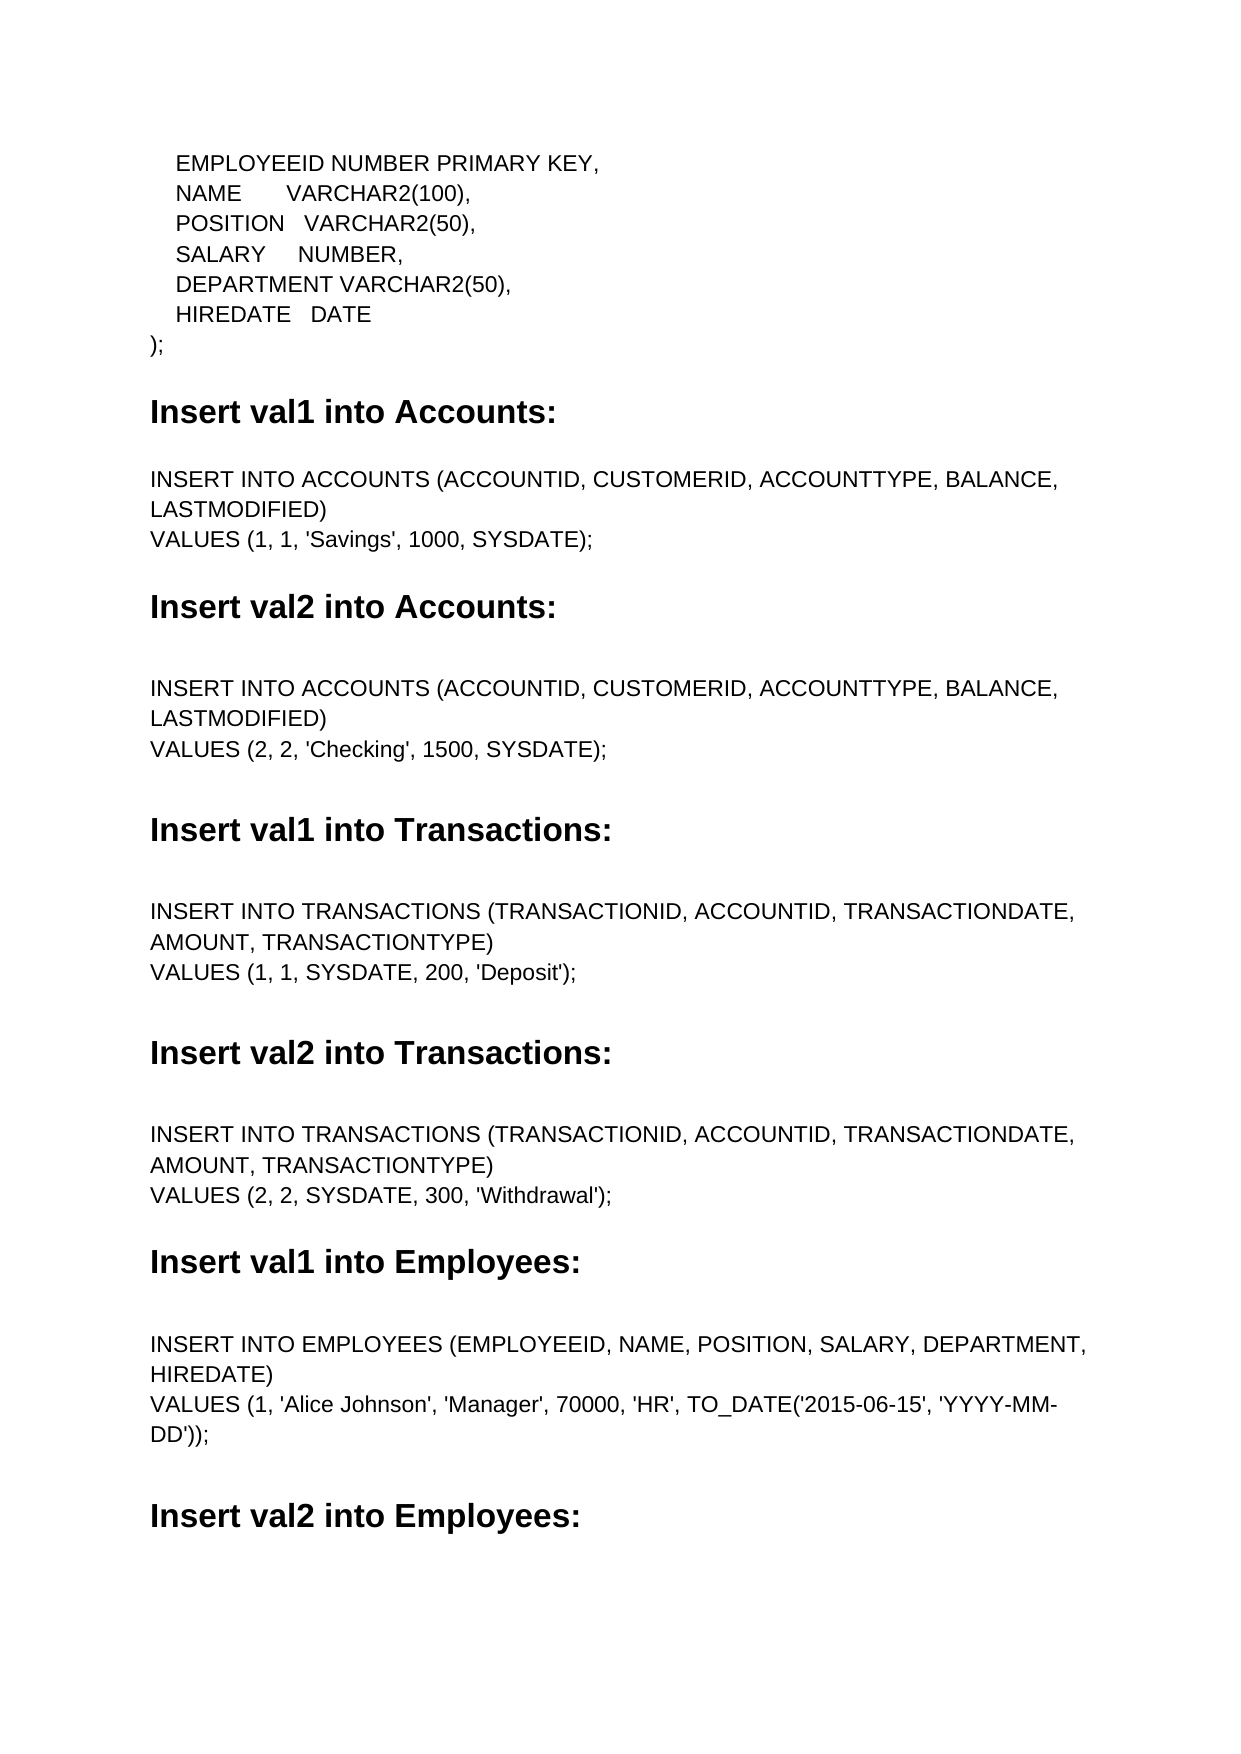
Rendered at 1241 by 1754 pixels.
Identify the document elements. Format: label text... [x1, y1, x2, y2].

text Insert val1 into Transactions: [150, 810, 1090, 848]
text ); [150, 331, 1090, 358]
text Insert val1 into Employees: [150, 1242, 1090, 1281]
text Insert val1 into Accounts: [150, 392, 1090, 430]
text INSERT INTO ACCOUNTS (ACCOUNTID, CUSTOMERID, ACCOUNTTYPE, BALANCE, LASTMODIFIED) [150, 466, 1090, 523]
text EMPLOYEEID NUMBER PRIMARY KEY, [150, 150, 1090, 176]
text DEPARTMENT VARCHAR2(50), [150, 271, 1090, 297]
text Insert val2 into Employees: [150, 1496, 1090, 1534]
text VALUES (2, 2, 'Checking', 1500, SYSDATE); [150, 736, 1090, 762]
text INSERT INTO TRANSACTIONS (TRANSACTIONID, ACCOUNTID, TRANSACTIONDATE, AMOUNT, TRANSACTIONTYPE) [150, 898, 1090, 955]
text VALUES (2, 2, SYSDATE, 300, 'Withdrawal'); [150, 1182, 1090, 1208]
text HIREDATE DATE [150, 301, 1090, 327]
text Insert val2 into Accounts: [150, 587, 1090, 625]
text POSITION VARCHAR2(50), [150, 210, 1090, 237]
text INSERT INTO TRANSACTIONS (TRANSACTIONID, ACCOUNTID, TRANSACTIONDATE, AMOUNT, TRANSACTIONTYPE) [150, 1121, 1090, 1178]
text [150, 1331, 1090, 1387]
text VALUES (1, 1, 'Savings', 1000, SYSDATE); [150, 526, 1090, 553]
text VALUES (1, 1, SYSDATE, 200, 'Deposit'); [150, 959, 1090, 985]
text Insert val2 into Transactions: [150, 1033, 1090, 1072]
text SALARY NUMBER, [150, 241, 1090, 267]
text NAME VARCHAR2(100), [150, 180, 1090, 207]
text VALUES (1, 'Alice Johnson', 'Manager', 70000, 'HR', TO_DATE('2015-06-15', 'YYYY-MM-DD')); [150, 1391, 1090, 1448]
text INSERT INTO ACCOUNTS (ACCOUNTID, CUSTOMERID, ACCOUNTTYPE, BALANCE, LASTMODIFIED) [150, 675, 1090, 732]
